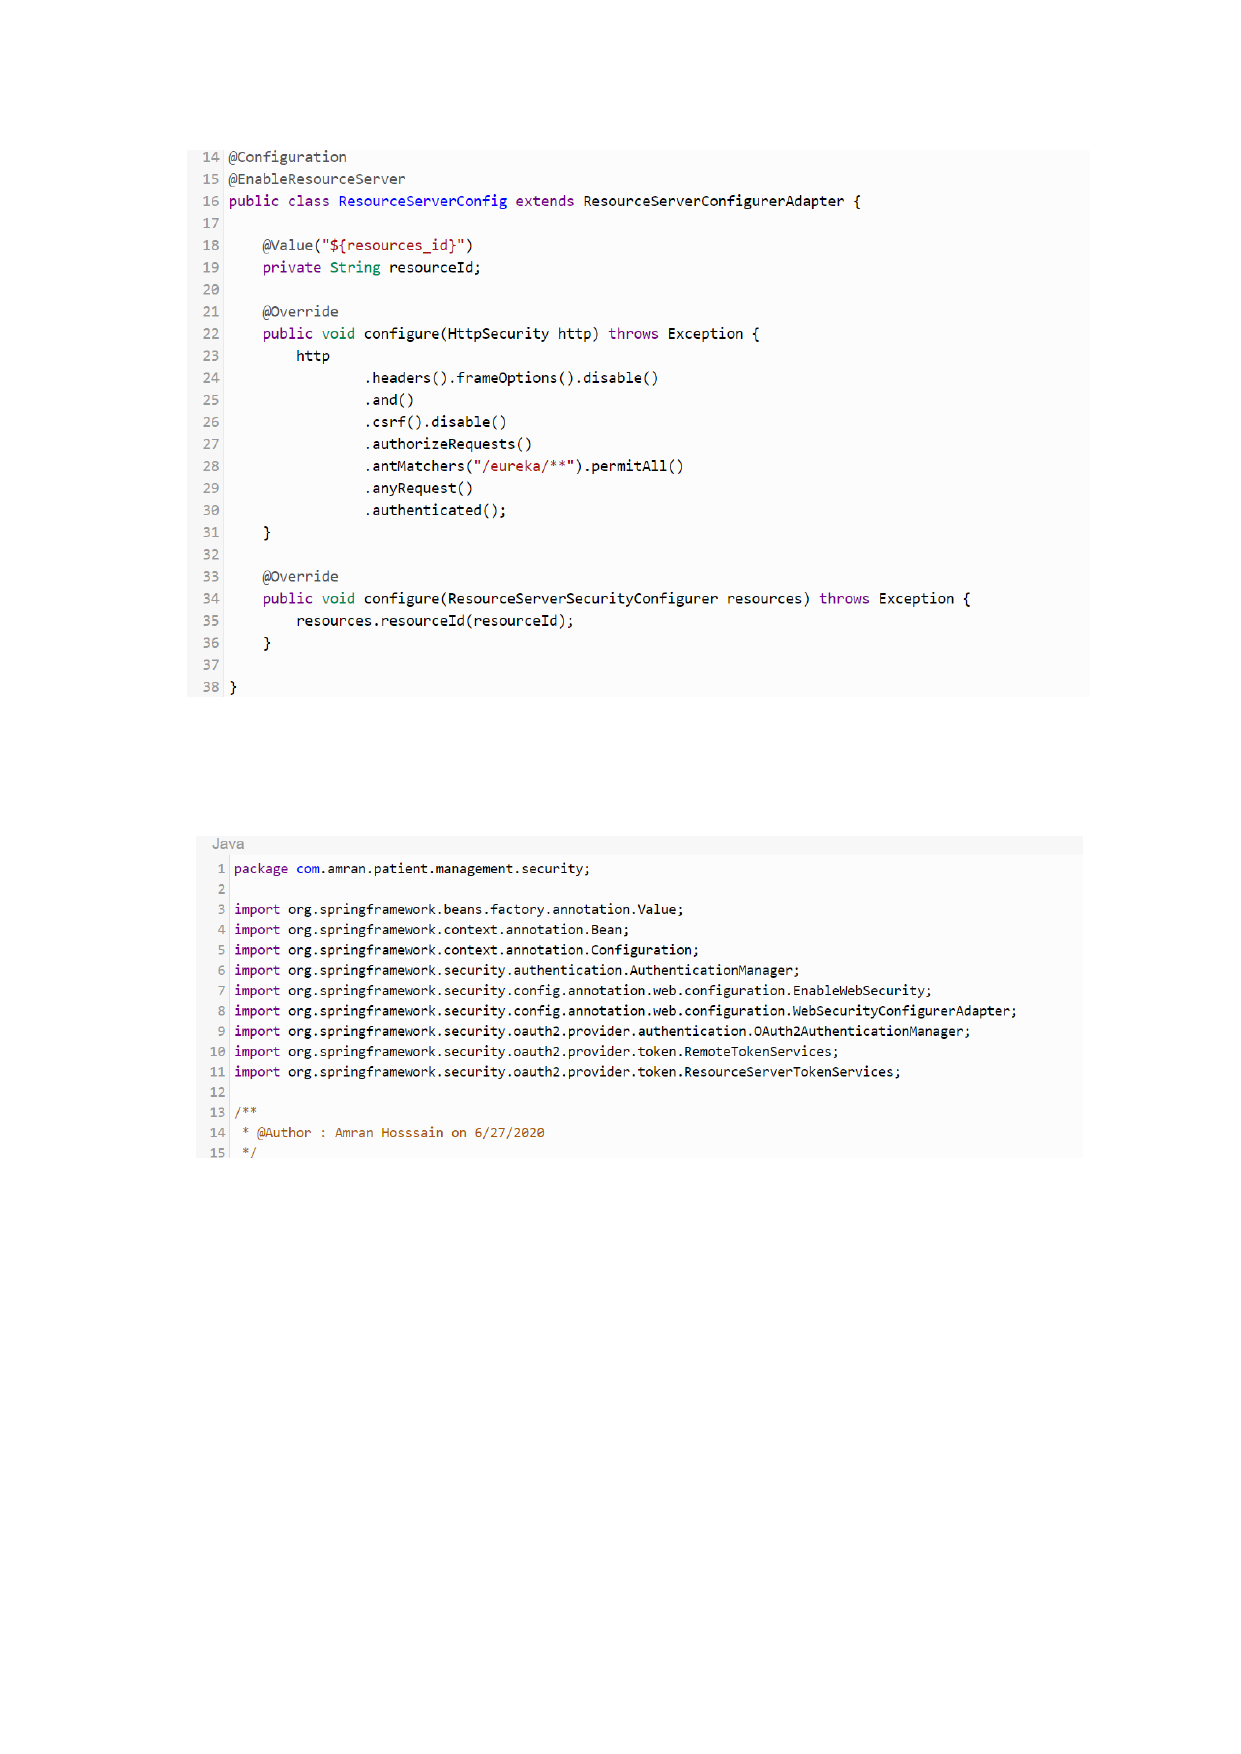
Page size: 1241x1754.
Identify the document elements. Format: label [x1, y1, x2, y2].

picture [150, 150, 1091, 697]
picture [150, 836, 1091, 1158]
